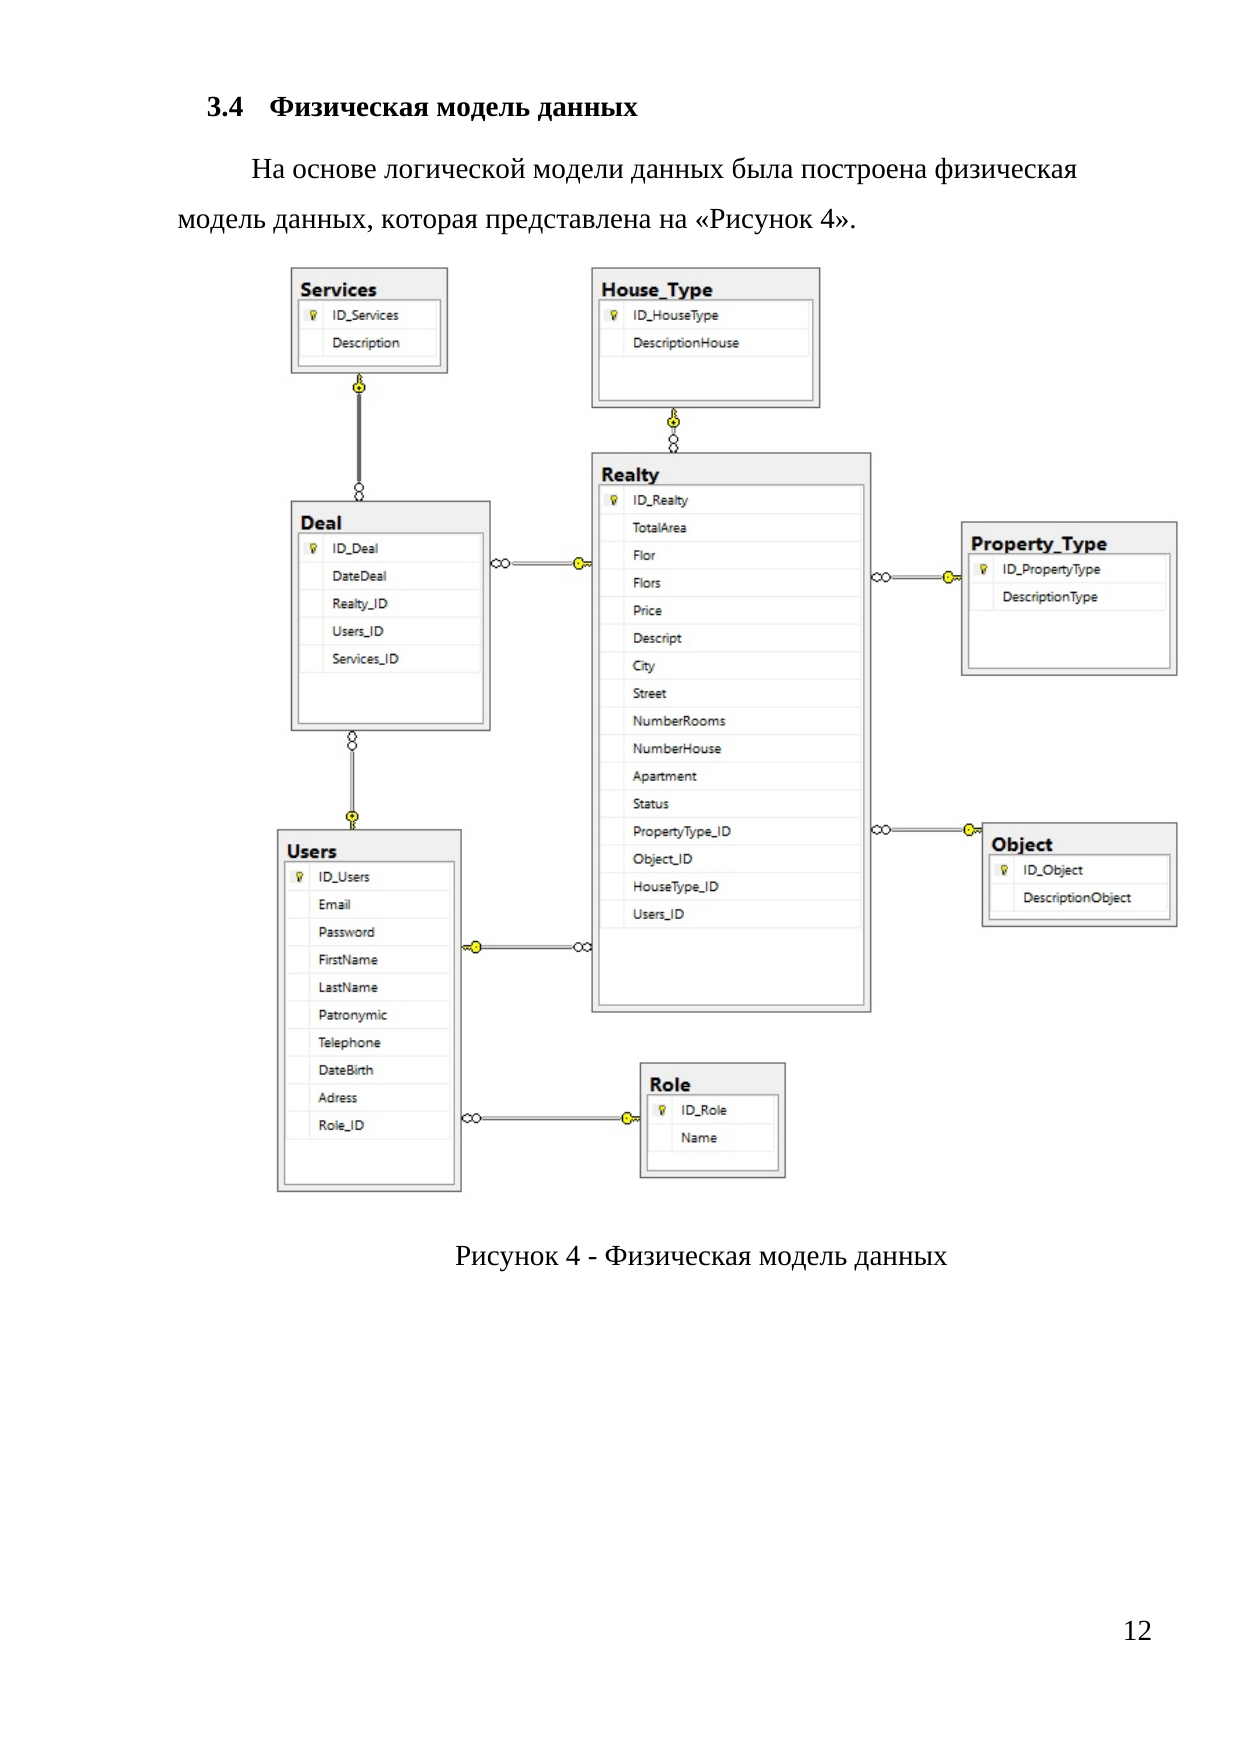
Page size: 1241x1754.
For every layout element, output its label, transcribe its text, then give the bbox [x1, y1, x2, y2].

text Рисунок 4 - Физическая модель данных [177, 1238, 1152, 1272]
list Физическая модель данных [207, 89, 1152, 122]
picture [251, 252, 1226, 1224]
text На основе логической модели данных была построена физическая модель данных, которая представлена на «Рисунок 4». [177, 151, 1152, 235]
